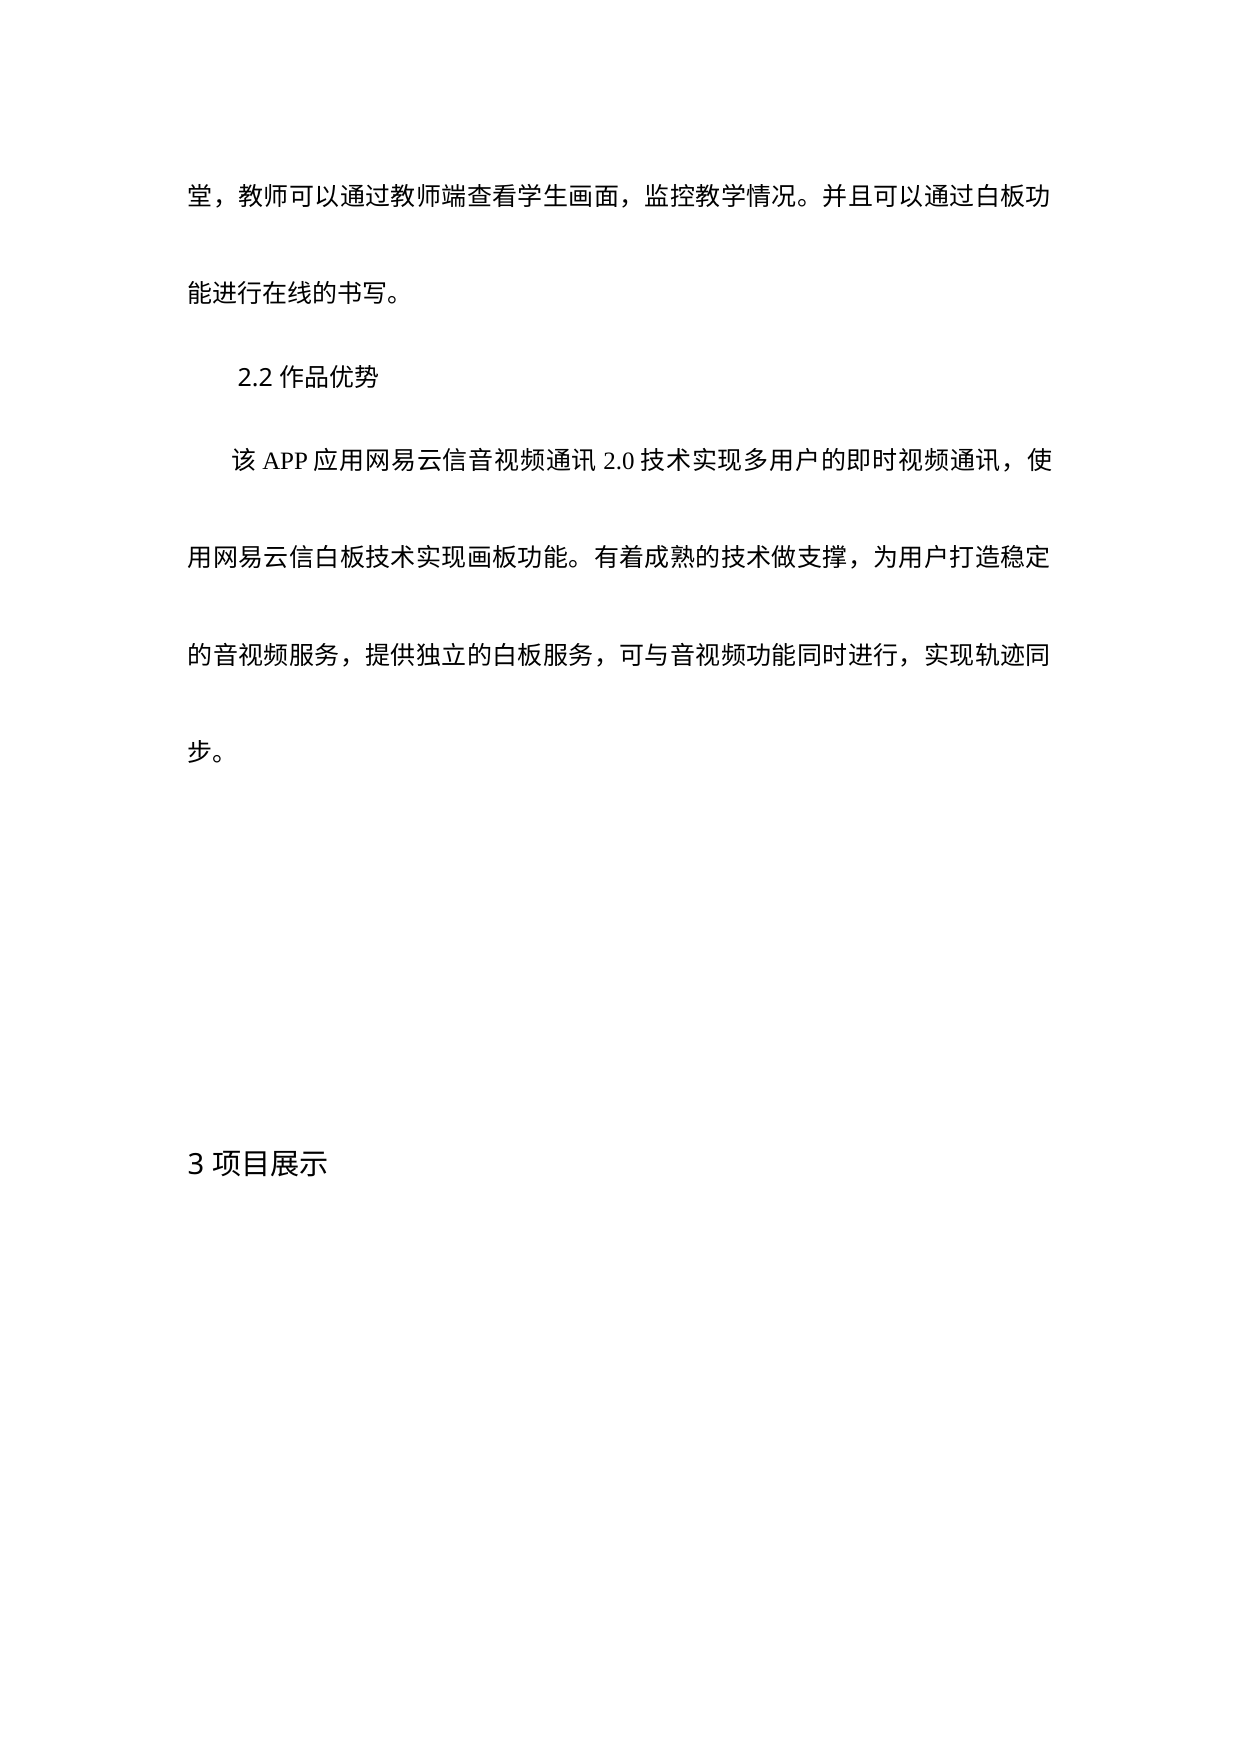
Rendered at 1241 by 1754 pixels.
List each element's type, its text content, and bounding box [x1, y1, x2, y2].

text 2.2 作品优势 [187, 343, 1053, 408]
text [187, 162, 1053, 324]
text 该APP应用网易云信音视频通讯2.0技术实现多用户的即时视频通讯，使用网易云信白板技术实现画板功能。有着成熟的技术做支撑，为用户打造稳定的音视频服务，提供独立的白板服务，可与音视频功能同时进行，实现轨迹同步。 [187, 426, 1053, 783]
text 3 项目展示 [187, 1129, 1053, 1194]
